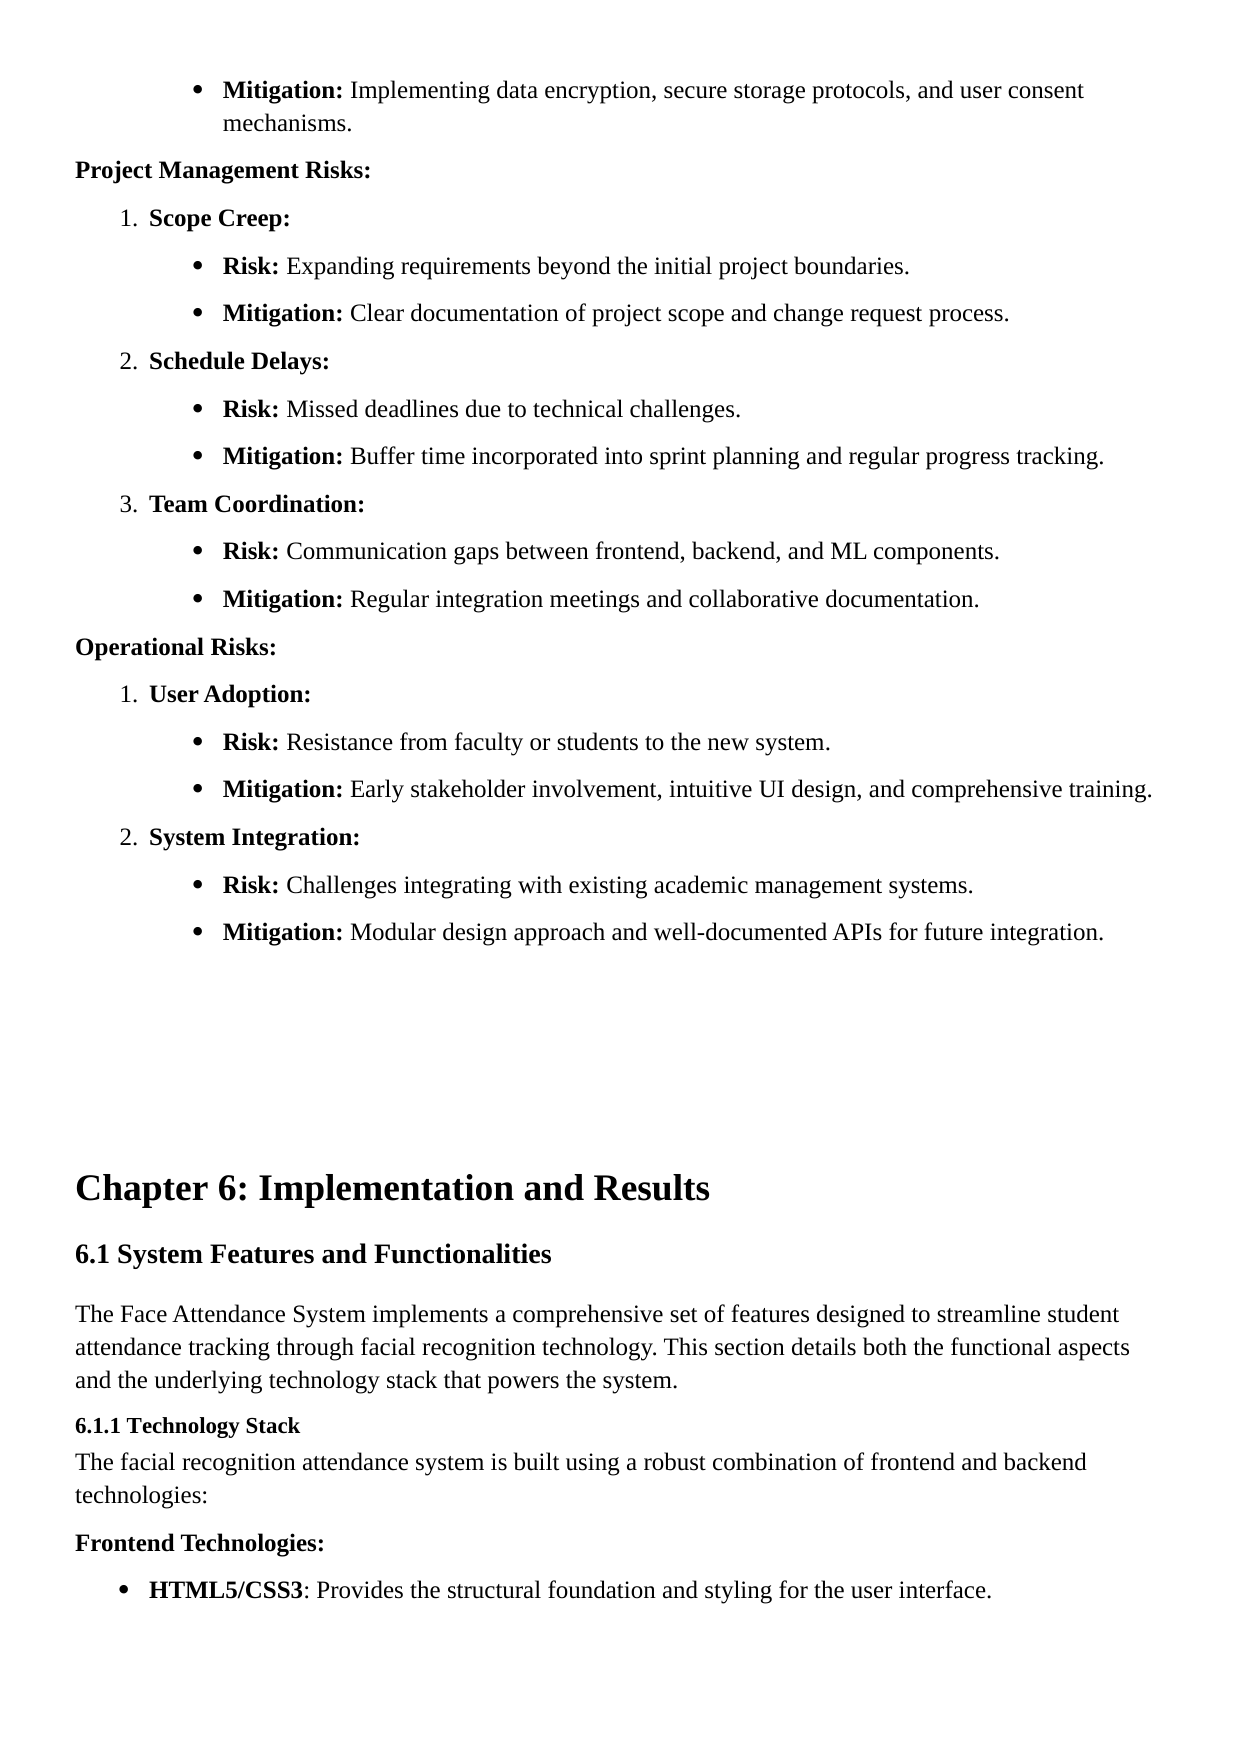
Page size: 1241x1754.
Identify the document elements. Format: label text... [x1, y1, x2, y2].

list Mitigation: Clear documentation of project scope and change request process. [193, 298, 1165, 327]
list Schedule Delays: [119, 346, 1165, 375]
list HTML5/CSS3: Provides the structural foundation and styling for the user interface. [119, 1575, 1165, 1604]
list System Integration: [119, 822, 1165, 851]
text The facial recognition attendance system is built using a robust combination of frontend and backend technologies: [75, 1447, 1165, 1509]
text The Face Attendance System implements a comprehensive set of features designed to streamline student attendance tracking through facial recognition technology. This section details both the functional aspects and the underlying technology stack that powers the system. [75, 1299, 1165, 1393]
list Mitigation: Early stakeholder involvement, intuitive UI design, and comprehensive training. [193, 774, 1165, 803]
text Frontend Technologies: [75, 1528, 1165, 1556]
text Operational Risks: [75, 632, 1165, 660]
list User Adoption: [119, 679, 1165, 708]
list Risk: Expanding requirements beyond the initial project boundaries. [193, 251, 1165, 279]
subtitle Chapter 6: Implementation and Results [75, 1165, 1165, 1208]
list Scope Creep: [119, 203, 1165, 232]
list Risk: Missed deadlines due to technical challenges. [193, 394, 1165, 422]
text Project Management Risks: [75, 156, 1165, 184]
list Mitigation: Buffer time incorporated into sprint planning and regular progress tracking. [193, 441, 1165, 470]
list Mitigation: Regular integration meetings and collaborative documentation. [193, 584, 1165, 613]
list Mitigation: Implementing data encryption, secure storage protocols, and user consent mechanisms. [193, 75, 1165, 137]
list Risk: Challenges integrating with existing academic management systems. [193, 870, 1165, 898]
subtitle 6.1.1 Technology Stack [75, 1412, 1165, 1439]
list Risk: Communication gaps between frontend, backend, and ML components. [193, 536, 1165, 565]
subtitle 6.1 System Features and Functionalities [75, 1237, 1165, 1269]
list Risk: Resistance from faculty or students to the new system. [193, 727, 1165, 756]
list Mitigation: Modular design approach and well-documented APIs for future integration. [193, 917, 1165, 946]
list Team Coordination: [119, 489, 1165, 518]
